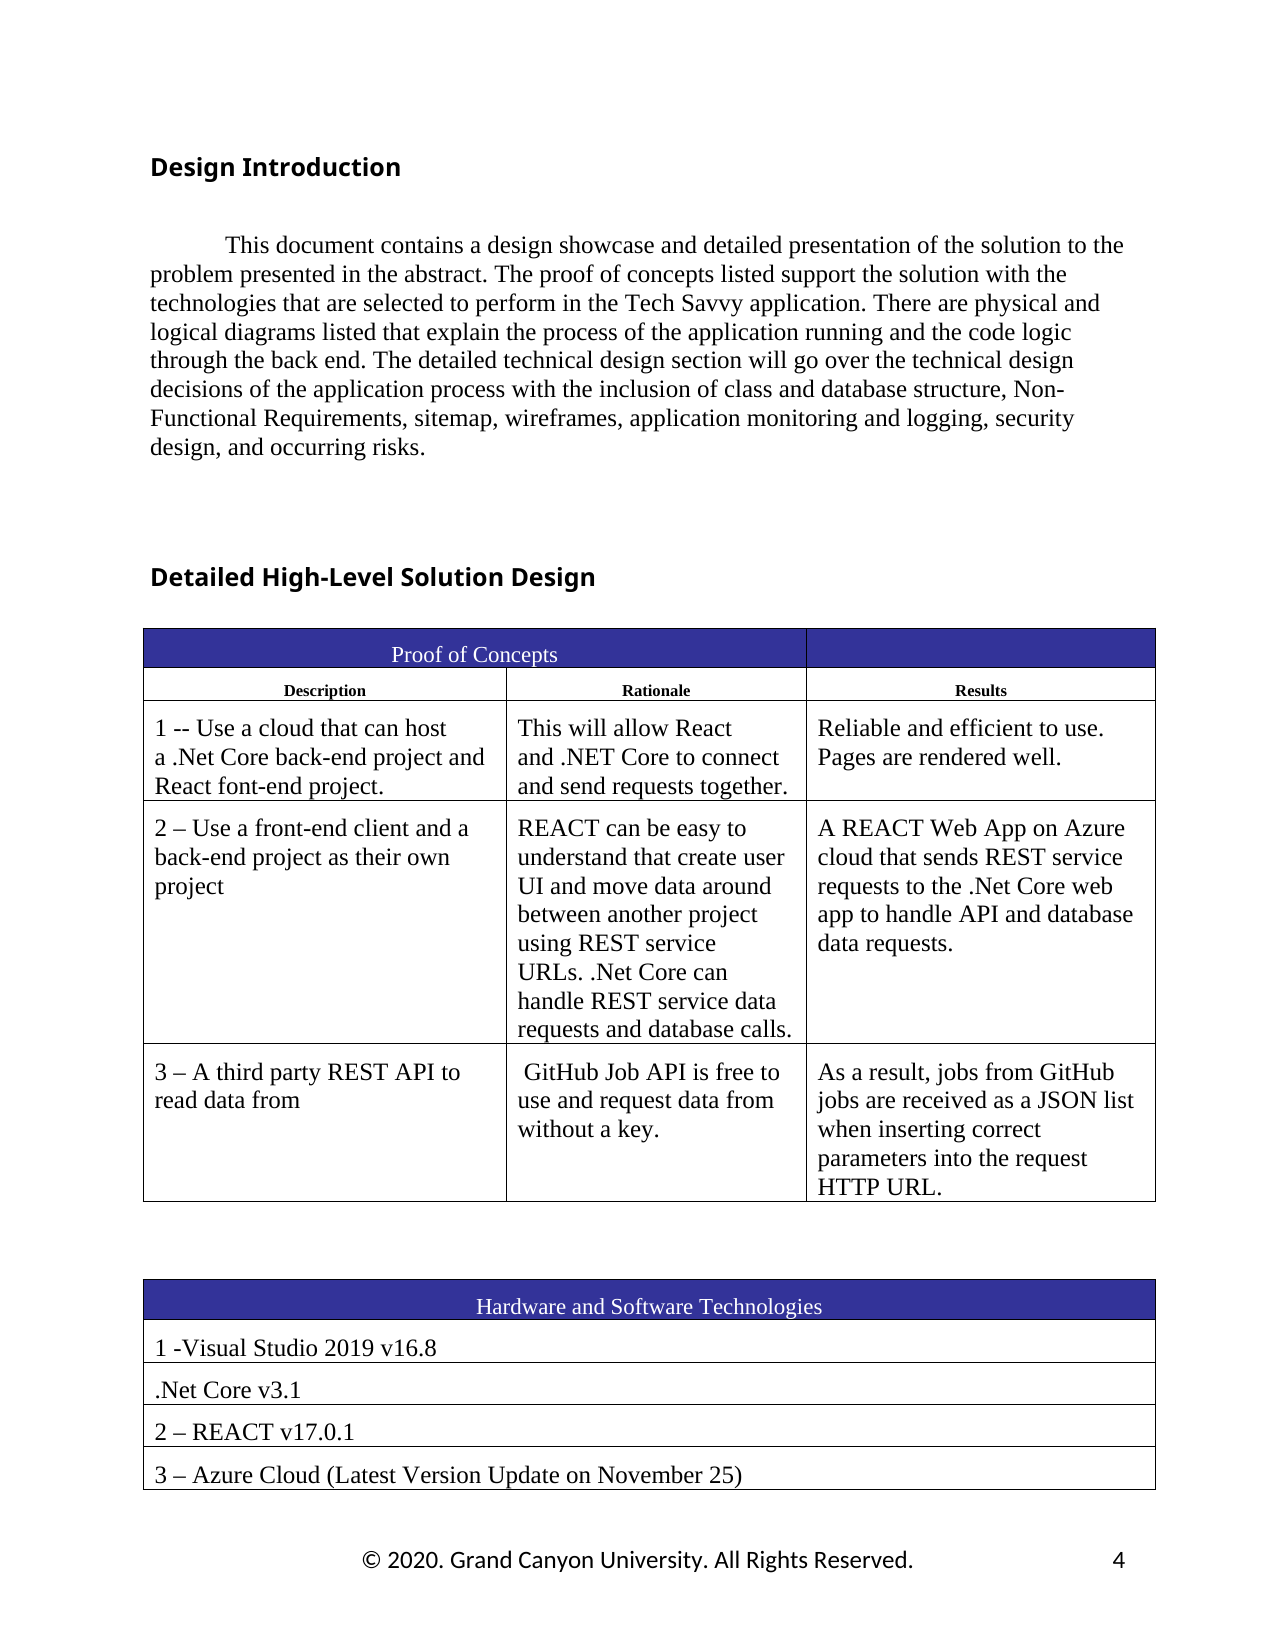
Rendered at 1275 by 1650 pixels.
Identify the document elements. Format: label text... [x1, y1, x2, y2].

table_cell 2 – Use a front-end client and a back-end project as their own project [144, 801, 506, 1043]
table_cell REACT can be easy to understand that create user UI and move data around between another project using REST service URLs. .Net Core can handle REST service data requests and database calls. [507, 801, 806, 1043]
table_cell Reliable and efficient to use. Pages are rendered well. [807, 701, 1155, 800]
table_cell 1 -Visual Studio 2019 v16.8 [144, 1320, 1155, 1362]
title Detailed High-Level Solution Design [150, 559, 1125, 593]
table_cell Results [807, 668, 1155, 700]
table_cell This will allow React and .NET Core to connect and send requests together. [507, 701, 806, 800]
table_header Proof of Concepts [144, 629, 806, 667]
table_header Hardware and Software Technologies [144, 1280, 1155, 1319]
text This document contains a design showcase and detailed presentation of the solution to the problem presented in the abstract. The proof of concepts listed support the solution with the technologies that are selected to perform in the Tech Savvy application. There are physical and logical diagrams listed that explain the process of the application running and the code logic through the back end. The detailed technical design section will go over the technical design decisions of the application process with the inclusion of class and database structure, Non-Functional Requirements, sitemap, wireframes, application monitoring and logging, security design, and occurring risks. [150, 231, 1125, 491]
table_cell 3 – Azure Cloud (Latest Version Update on November 25) [144, 1447, 1155, 1488]
table_cell 2 – REACT v17.0.1 [144, 1405, 1155, 1446]
table_header [807, 629, 1155, 667]
table_cell A REACT Web App on Azure cloud that sends REST service requests to the .Net Core web app to handle API and database data requests. [807, 801, 1155, 1043]
table_cell Rationale [507, 668, 806, 700]
table_cell .Net Core v3.1 [144, 1363, 1155, 1404]
table_cell GitHub Job API is free to use and request data from without a key. [507, 1044, 806, 1201]
table_cell 1 -- Use a cloud that can host a .Net Core back-end project and React font-end project. [144, 701, 506, 800]
table_cell 3 – A third party REST API to read data from [144, 1044, 506, 1201]
table_cell Description [144, 668, 506, 700]
title Design Introduction [150, 150, 1125, 184]
table_cell As a result, jobs from GitHub jobs are received as a JSON list when inserting correct parameters into the request HTTP URL. [807, 1044, 1155, 1201]
